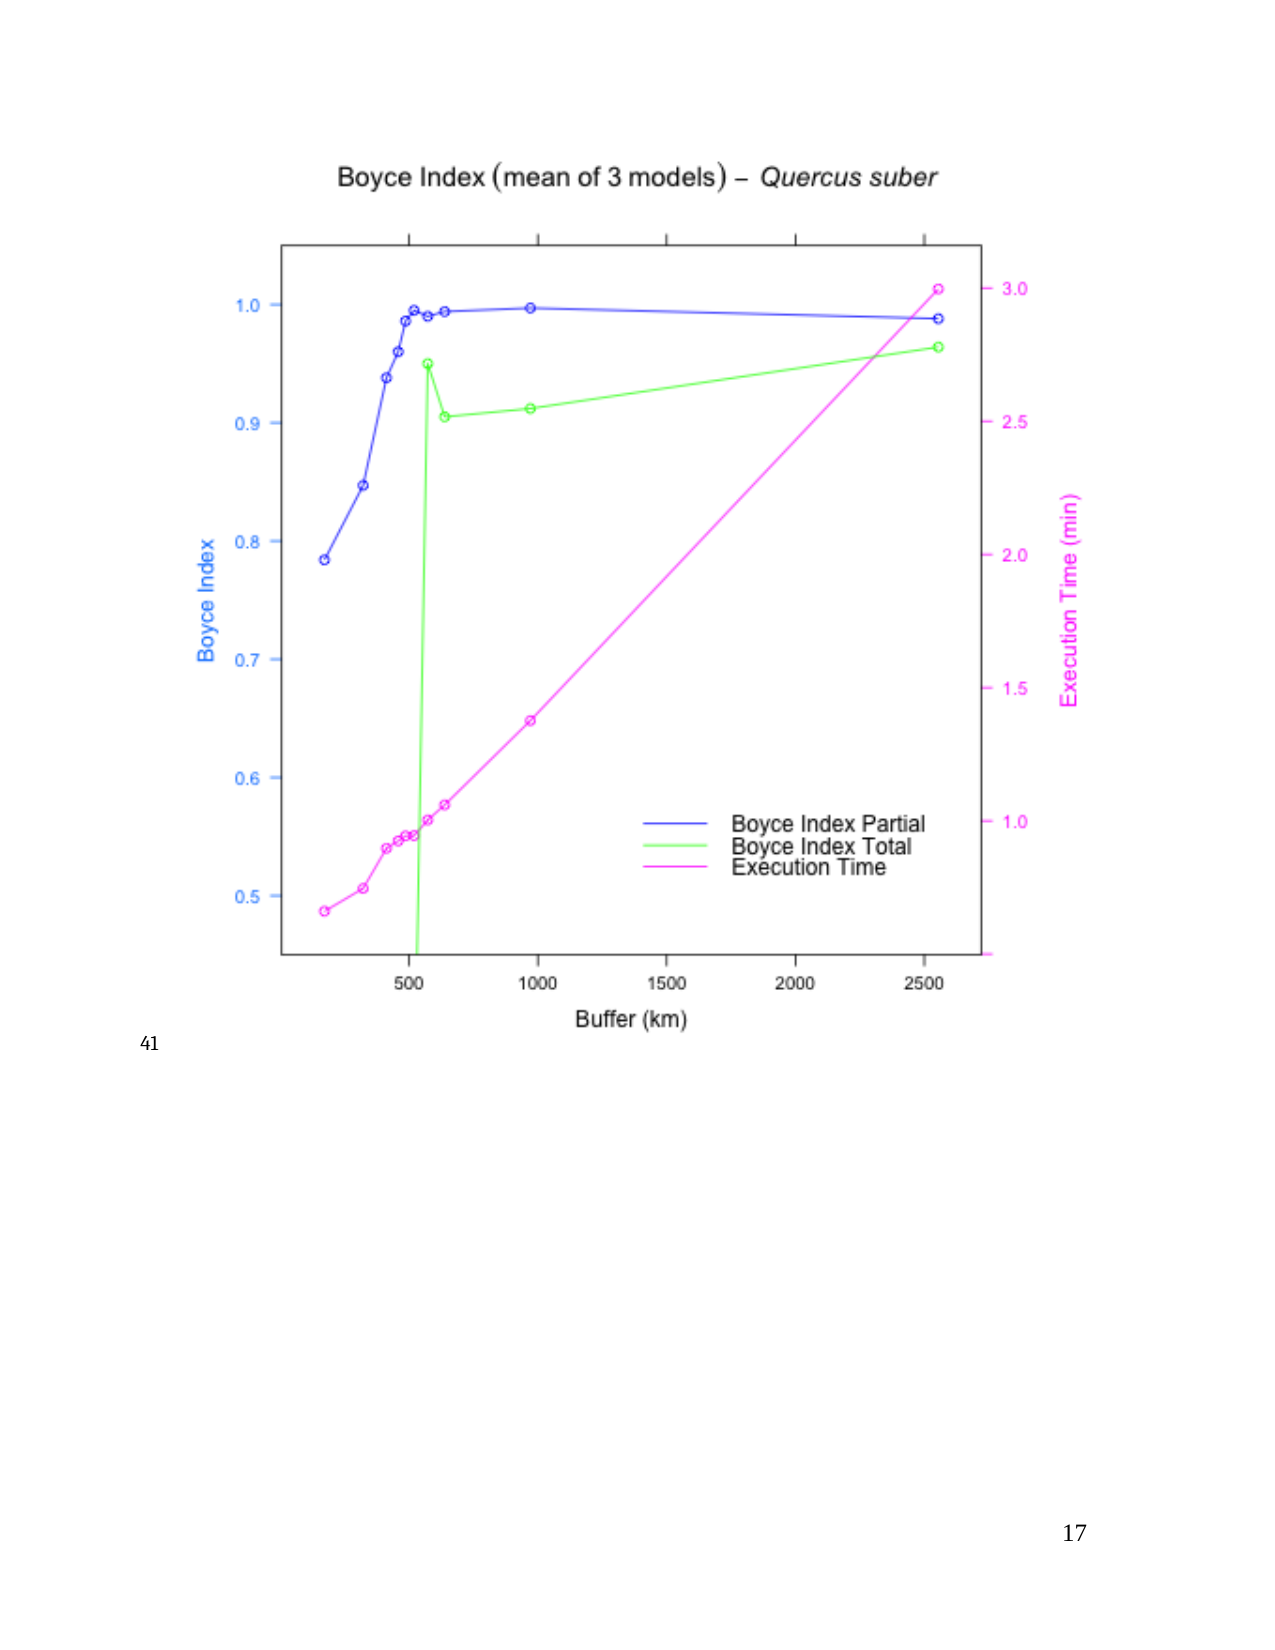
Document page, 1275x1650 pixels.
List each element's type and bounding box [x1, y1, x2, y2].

picture [187, 150, 1088, 1050]
